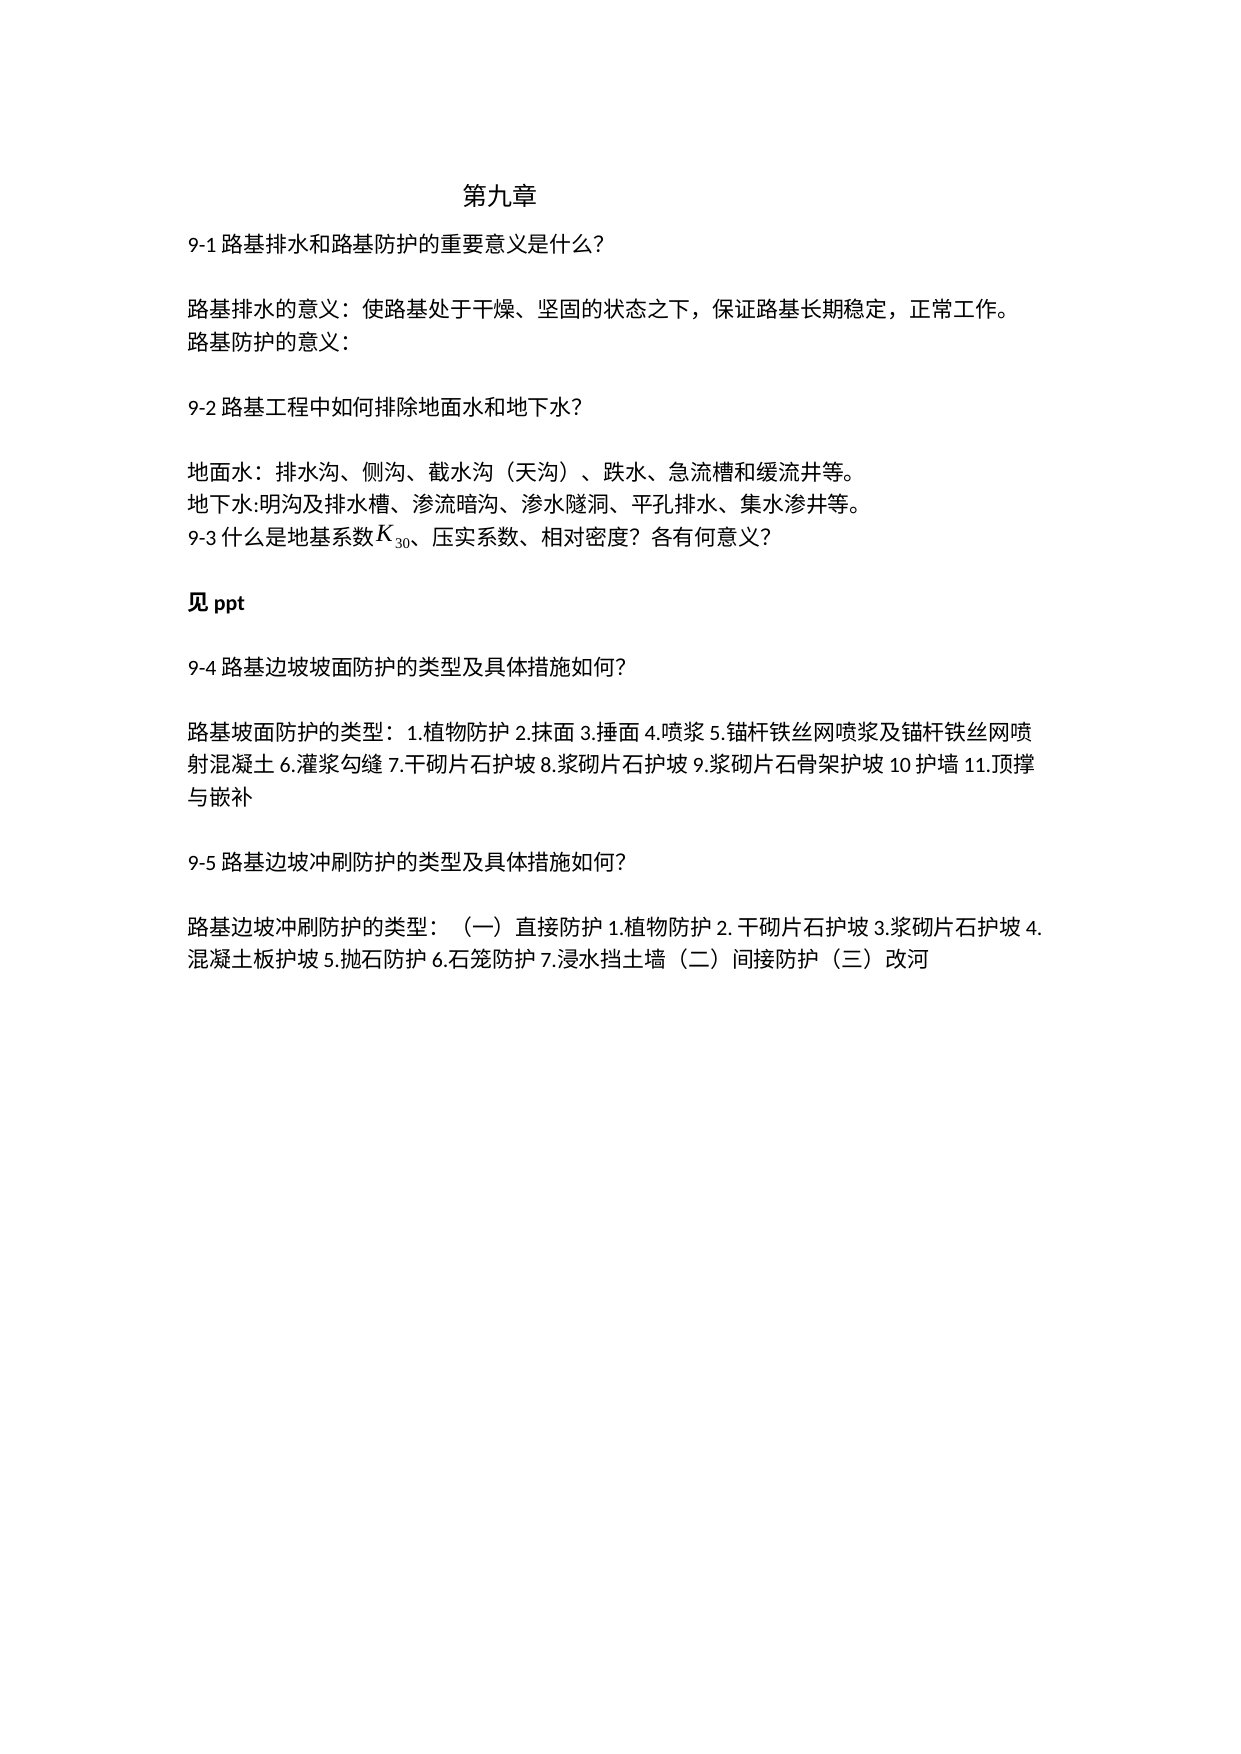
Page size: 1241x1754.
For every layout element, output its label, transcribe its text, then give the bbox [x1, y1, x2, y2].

text 路基坡面防护的类型：1.植物防护2.抹面3.捶面4.喷浆5.锚杆铁丝网喷浆及锚杆铁丝网喷射混凝土6.灌浆勾缝7.干砌片石护坡8.浆砌片石护坡9.浆砌片石骨架护坡10护墙11.顶撑与嵌补 [187, 714, 1053, 812]
text 路基防护的意义： [187, 324, 1053, 357]
text 第九章 [187, 162, 1053, 227]
text 9-2 路基工程中如何排除地面水和地下水？ [187, 389, 1053, 422]
text 路基排水的意义：使路基处于干燥、坚固的状态之下，保证路基长期稳定，正常工作。 [187, 292, 1053, 324]
text 路基边坡冲刷防护的类型：（一）直接防护1.植物防护2. 干砌片石护坡3.浆砌片石护坡4.混凝土板护坡5.抛石防护6.石笼防护7.浸水挡土墙（二）间接防护（三）改河 [187, 909, 1053, 974]
text 见ppt [187, 584, 1053, 617]
text 9-1 路基排水和路基防护的重要意义是什么？ [187, 227, 1053, 259]
text 地面水：排水沟、侧沟、截水沟（天沟）、跌水、急流槽和缓流井等。 [187, 454, 1053, 487]
text 地下水:明沟及排水槽、渗流暗沟、渗水隧洞、平孔排水、集水渗井等。 [187, 487, 1053, 519]
text 9-4 路基边坡坡面防护的类型及具体措施如何？ [187, 649, 1053, 682]
text 9-5 路基边坡冲刷防护的类型及具体措施如何？ [187, 844, 1053, 877]
text 9-3 什么是地基系数、压实系数、相对密度？各有何意义？ [187, 519, 1053, 552]
